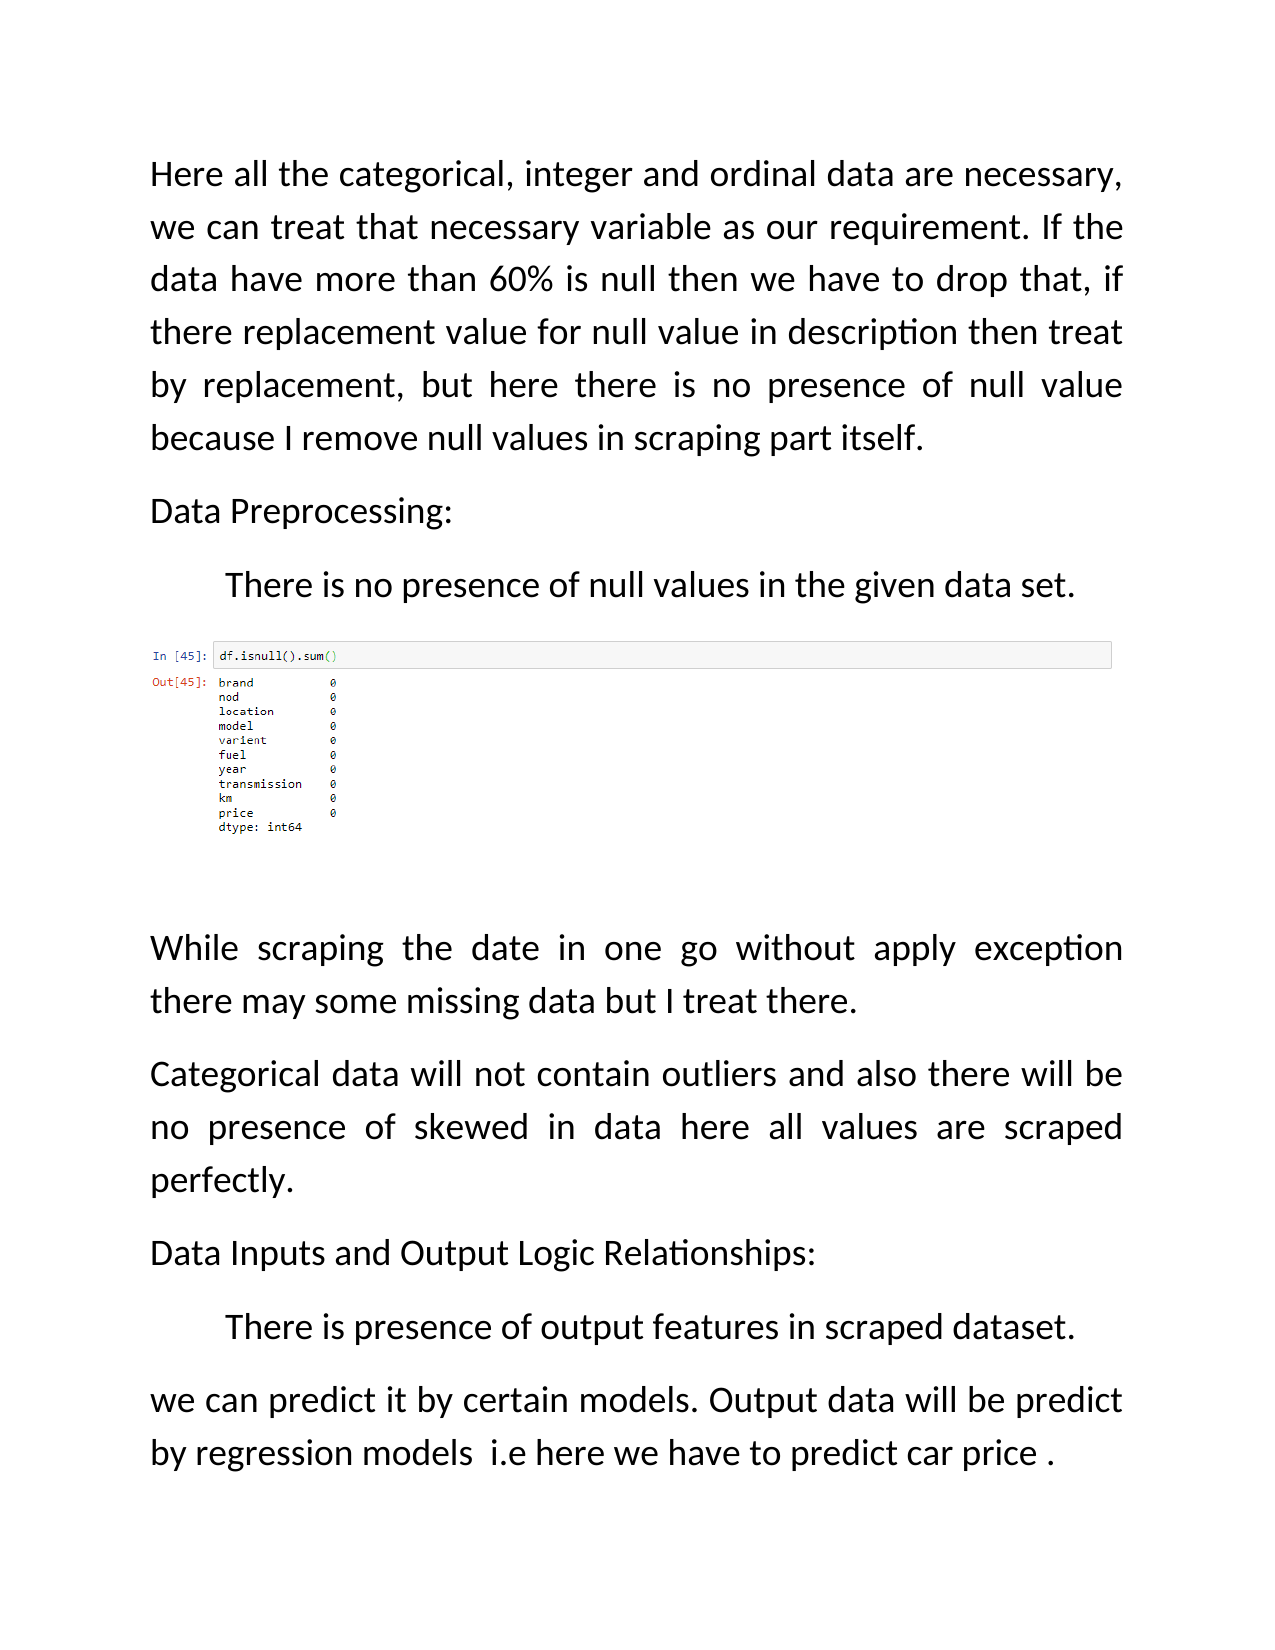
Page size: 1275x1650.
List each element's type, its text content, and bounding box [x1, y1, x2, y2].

text There is presence of output features in scraped dataset. [150, 1303, 1125, 1349]
text Data Inputs and Output Logic Relationships: [150, 1229, 1125, 1275]
text Here all the categorical, integer and ordinal data are necessary, we can treat that necessary variable as our requirement. If the data have more than 60% is null then we have to drop that, if there replacement value for null value in description then treat by replacement, but here there is no presence of null value because I remove null values in scraping part itself. [150, 150, 1125, 459]
text While scraping the date in one go without apply exception there may some missing data but I treat there. [150, 924, 1125, 1023]
text we can predict it by certain models. Output data will be predict by regression models i.e here we have to predict car price . [150, 1376, 1125, 1475]
picture [150, 634, 1125, 844]
text Data Preprocessing: [150, 487, 1125, 533]
text There is no presence of null values in the given data set. [150, 561, 1125, 606]
text Categorical data will not contain outliers and also there will be no presence of skewed in data here all values are scraped perfectly. [150, 1050, 1125, 1202]
